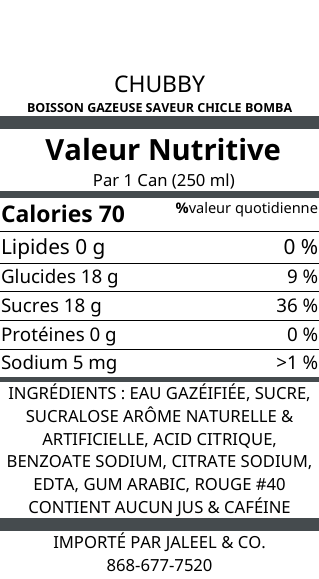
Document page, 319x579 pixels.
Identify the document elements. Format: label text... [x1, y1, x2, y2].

text IMPORTÉ PAR JALEEL & CO. [9, 531, 309, 553]
table_cell INGRÉDIENTS : EAU GAZÉIFIÉE, SUCRE, SUCRALOSE ARÔME NATURELLE & ARTIFICIELLE, ACID CITRIQUE, BENZOATE SODIUM, CITRATE SODIUM, EDTA, GUM ARABIC, ROUGE #40 CONTIENT AUCUN JUS & CAFÉINE [0, 382, 319, 518]
table_cell Protéines 0 g [0, 321, 154, 348]
table_cell %valeur quotidienne [154, 198, 319, 231]
table_cell >1 % [154, 350, 319, 377]
text CHUBBY [9, 68, 309, 99]
table_cell 0 % [154, 232, 319, 262]
table_cell Glucides 18 g [0, 264, 154, 291]
table_cell Sucres 18 g [0, 292, 154, 320]
table_cell Calories 70 [0, 198, 154, 231]
table_cell 36 % [154, 292, 319, 320]
text BOISSON GAZEUSE SAVEUR CHICLE BOMBA [9, 99, 309, 116]
text 868-677-7520 [9, 553, 309, 576]
table_cell 0 % [154, 321, 319, 348]
table_cell Lipides 0 g [0, 232, 154, 262]
table_cell Sodium 5 mg [0, 350, 154, 377]
table_cell 9 % [154, 264, 319, 291]
table_header Valeur Nutritive Par 1 Can (250 ml) [0, 129, 319, 191]
